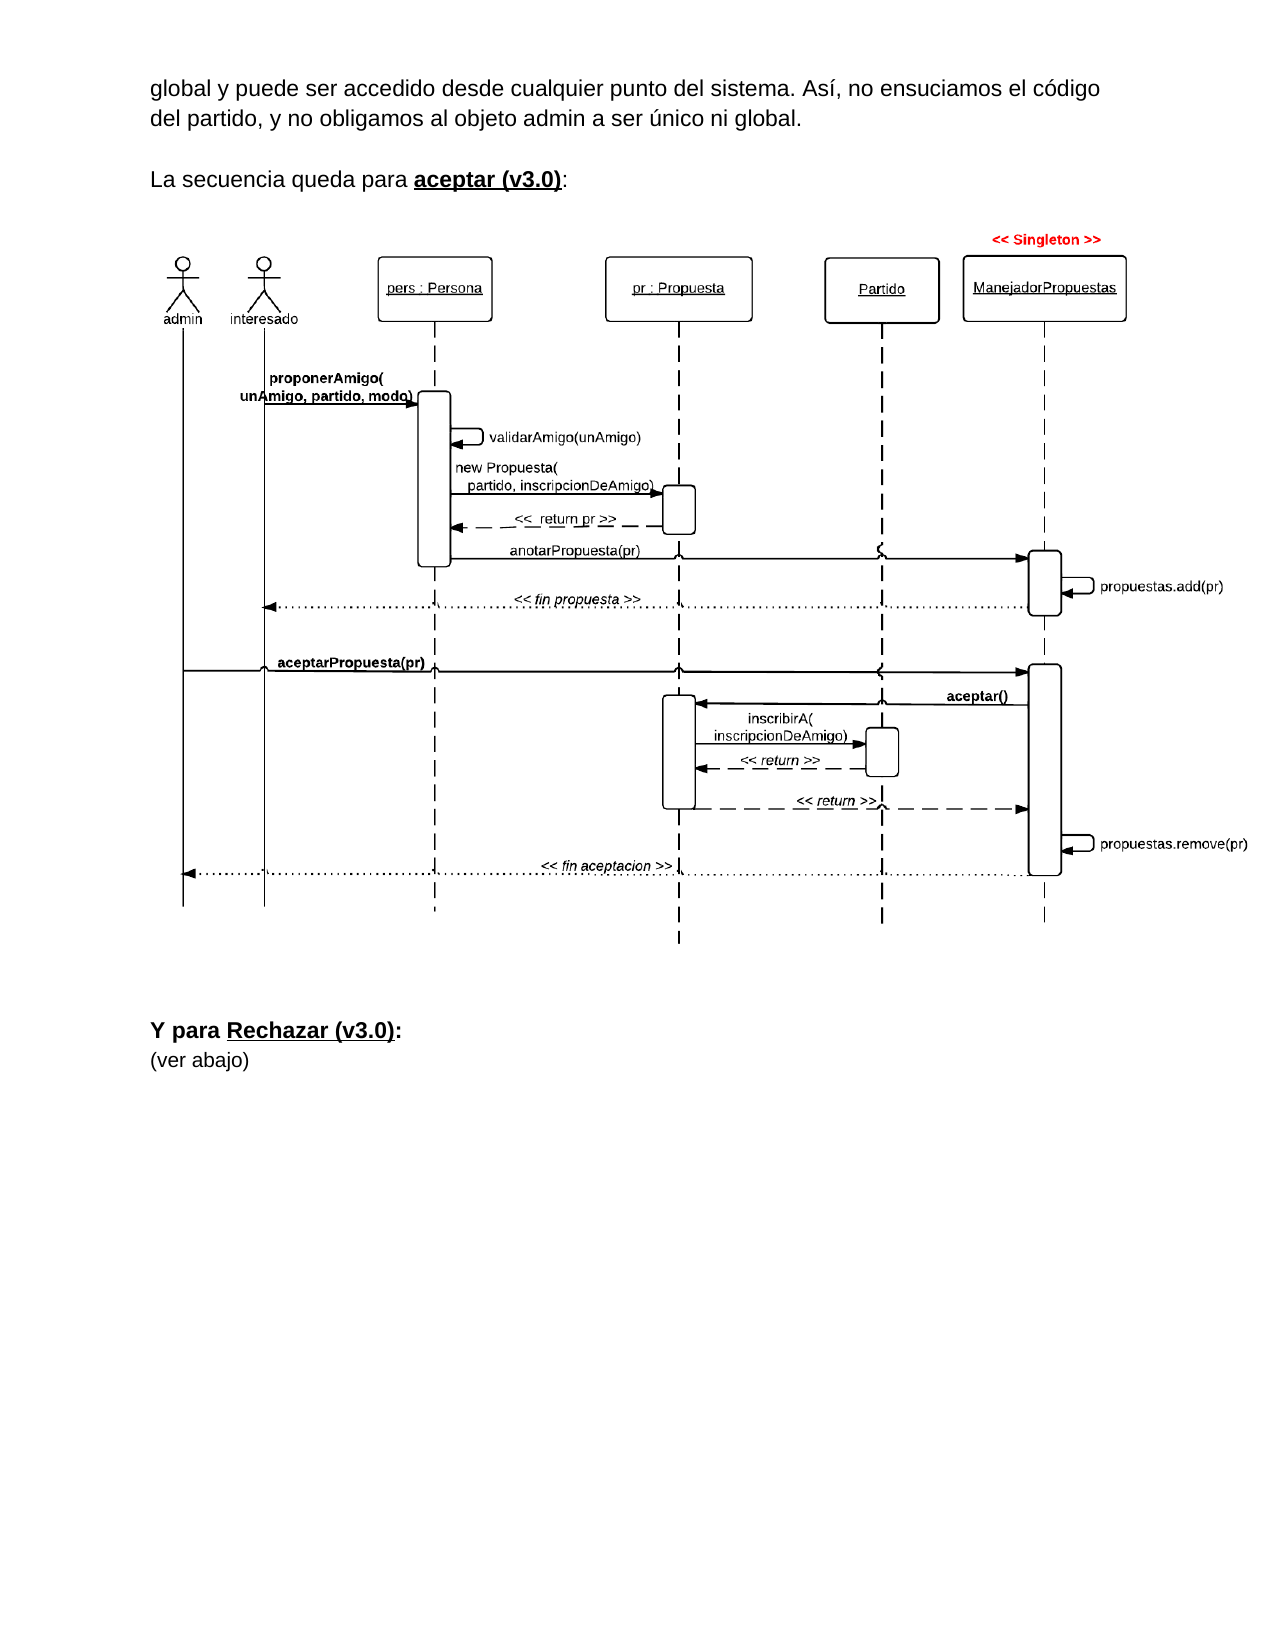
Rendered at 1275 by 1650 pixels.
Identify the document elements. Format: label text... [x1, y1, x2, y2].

text La secuencia queda para aceptar (v3.0): [150, 166, 1125, 192]
text Y para Rechazar (v3.0): [150, 1017, 1125, 1044]
picture [150, 226, 1250, 954]
text (ver abajo) [150, 1048, 1125, 1072]
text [150, 75, 1125, 132]
